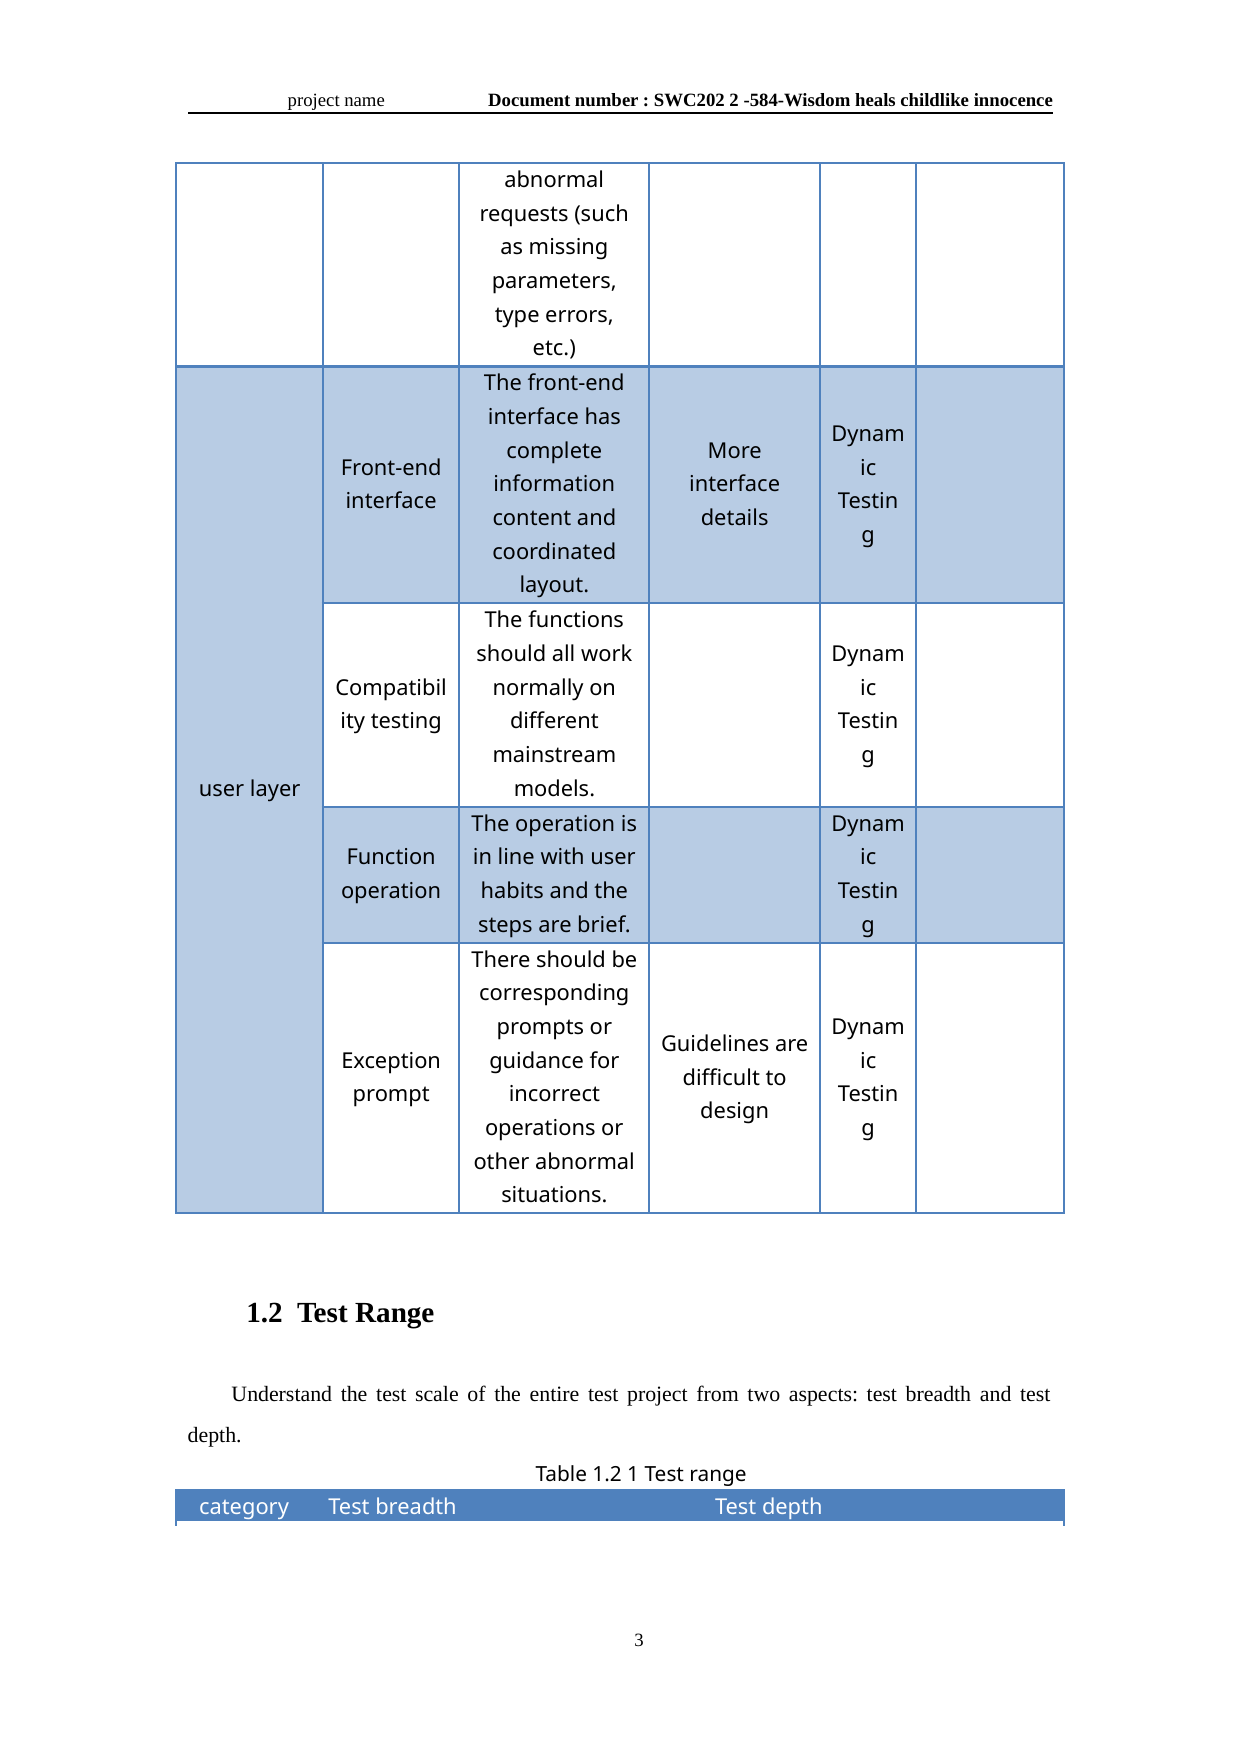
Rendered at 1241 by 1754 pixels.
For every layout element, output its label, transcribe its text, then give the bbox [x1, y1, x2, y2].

table_header Test depth [474, 1491, 1063, 1521]
table_cell [917, 944, 1063, 1212]
table_cell Dynamic Testing [821, 368, 915, 602]
table_cell Function operation [324, 808, 458, 942]
table_cell Exception prompt [324, 944, 458, 1212]
table_cell [917, 808, 1063, 942]
subtitle Test Range [187, 1279, 1053, 1344]
table_header category [177, 1491, 311, 1521]
table_cell The operation is in line with user habits and the steps are brief. [460, 808, 648, 942]
table_cell There should be corresponding prompts or guidance for incorrect operations or other abnormal situations. [460, 944, 648, 1212]
table_cell [917, 604, 1063, 806]
table_cell Dynamic Testing [821, 944, 915, 1212]
table_cell [650, 808, 819, 942]
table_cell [460, 164, 648, 365]
table_cell Dynamic Testing [821, 808, 915, 942]
table_cell user layer [177, 368, 322, 1212]
text Table 1.2 1 Test range [187, 1457, 1053, 1489]
table_cell The front-end interface has complete information content and coordinated layout. [460, 368, 648, 602]
table_cell Compatibility testing [324, 604, 458, 806]
text Understand the test scale of the entire test project from two aspects: test breadth and test depth. [187, 1377, 1053, 1451]
table_cell More interface details [650, 368, 819, 602]
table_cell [324, 164, 458, 365]
table_cell The functions should all work normally on different mainstream models. [460, 604, 648, 806]
table_cell Dynamic Testing [821, 604, 915, 806]
table_header Test breadth [313, 1491, 472, 1521]
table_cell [821, 164, 915, 365]
table_cell [650, 604, 819, 806]
table_cell [917, 368, 1063, 602]
table_cell Front-end interface [324, 368, 458, 602]
table_cell Guidelines are difficult to design [650, 944, 819, 1212]
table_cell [650, 164, 819, 365]
table_cell [917, 164, 1063, 365]
